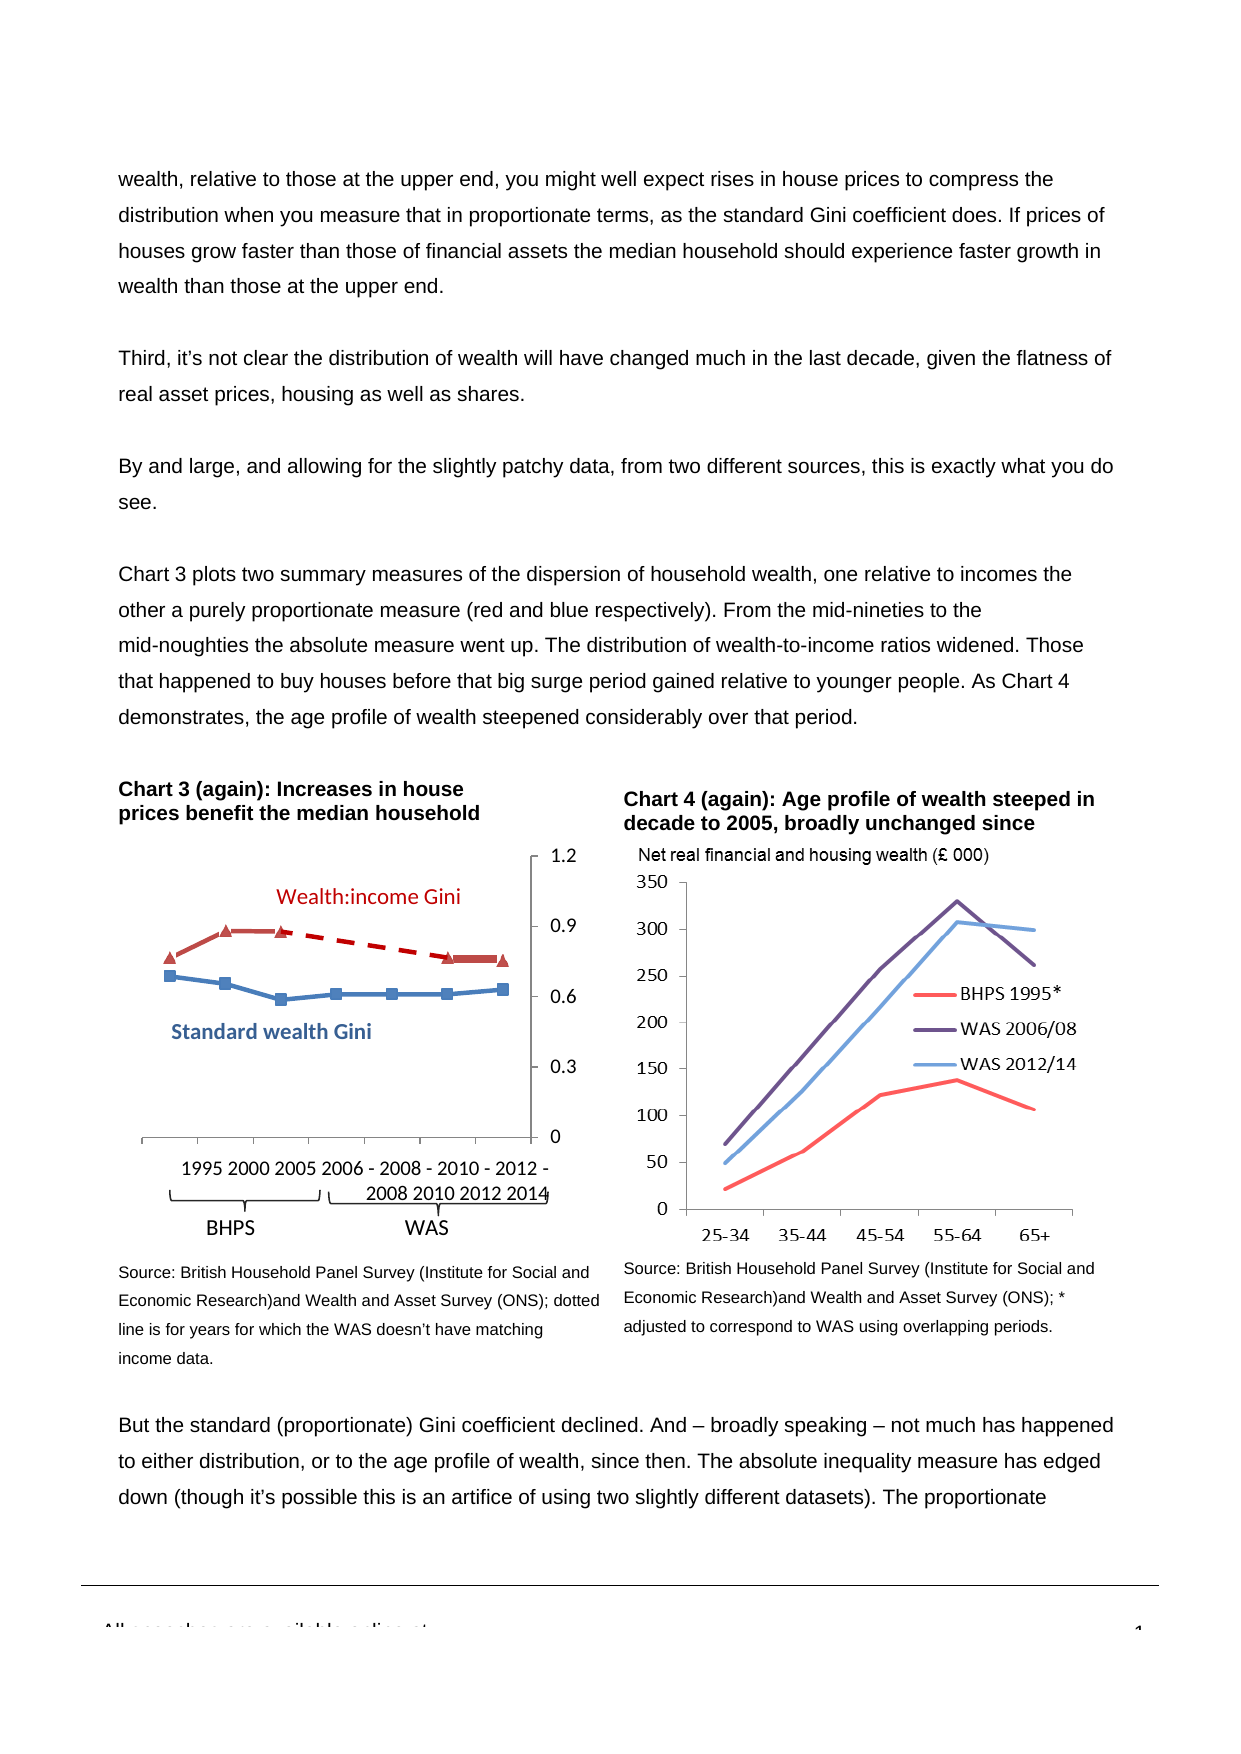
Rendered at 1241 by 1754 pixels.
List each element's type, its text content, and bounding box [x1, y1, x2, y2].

text 1.2 [550, 842, 581, 867]
subtitle Chart 4 (again): Age profile of wealth steeped in decade to 2005, broadly unchanged since [623, 786, 1098, 834]
text 0.9 [550, 912, 581, 938]
picture [636, 848, 1078, 1241]
picture [274, 925, 287, 938]
picture [441, 951, 454, 964]
text Third, it’s not clear the distribution of wealth will have changed much in the last decade, given the flatness of real asset prices, housing as well as shares. [118, 346, 1123, 406]
text mid-noughties the absolute measure went up. The distribution of wealth-to-income ratios widened. Those that happened to buy houses before that big surge period gained relative to younger people. As Chart 4 demonstrates, the age profile of wealth steepened considerably over that period. [118, 633, 1090, 729]
text Source: British Household Panel Survey (Institute for Social and Economic Research)and Wealth and Asset Survey (ONS); dotted line is for years for which the WAS doesn’t have matching income data. [118, 1262, 600, 1368]
text 0.3 [550, 1053, 581, 1079]
text wealth, relative to those at the upper end, you might well expect rises in house prices to compress the distribution when you measure that in proportionate terms, as the standard Gini coefficient does. If prices of houses grow faster than those of financial assets the median household should experience faster growth in wealth than those at the upper end. [118, 167, 1111, 298]
text By and large, and allowing for the slightly patchy data, from two different sources, this is exactly what you do see. [118, 454, 1117, 514]
text BHPS WAS [206, 1217, 600, 1240]
picture [163, 951, 176, 964]
text 0.6 [550, 983, 581, 1008]
text But the standard (proportionate) Gini coefficient declined. And – broadly speaking – not much has happened to either distribution, or to the age profile of wealth, since then. The absolute inequality measure has edged down (though it’s possible this is an artifice of using two slightly different datasets). The proportionate [118, 1413, 1123, 1509]
picture [496, 954, 509, 967]
picture [219, 924, 232, 937]
text Source: British Household Panel Survey (Institute for Social and Economic Research)and Wealth and Asset Survey (ONS); * adjusted to correspond to WAS using overlapping periods. [623, 1259, 1097, 1336]
subtitle Chart 3 (again): Increases in house prices benefit the median household [118, 777, 531, 825]
text 0 [550, 1124, 581, 1149]
text Chart 3 plots two summary measures of the dispersion of household wealth, one relative to incomes the other a purely proportionate measure (red and blue respectively). From the mid-nineties to the [118, 562, 1090, 621]
